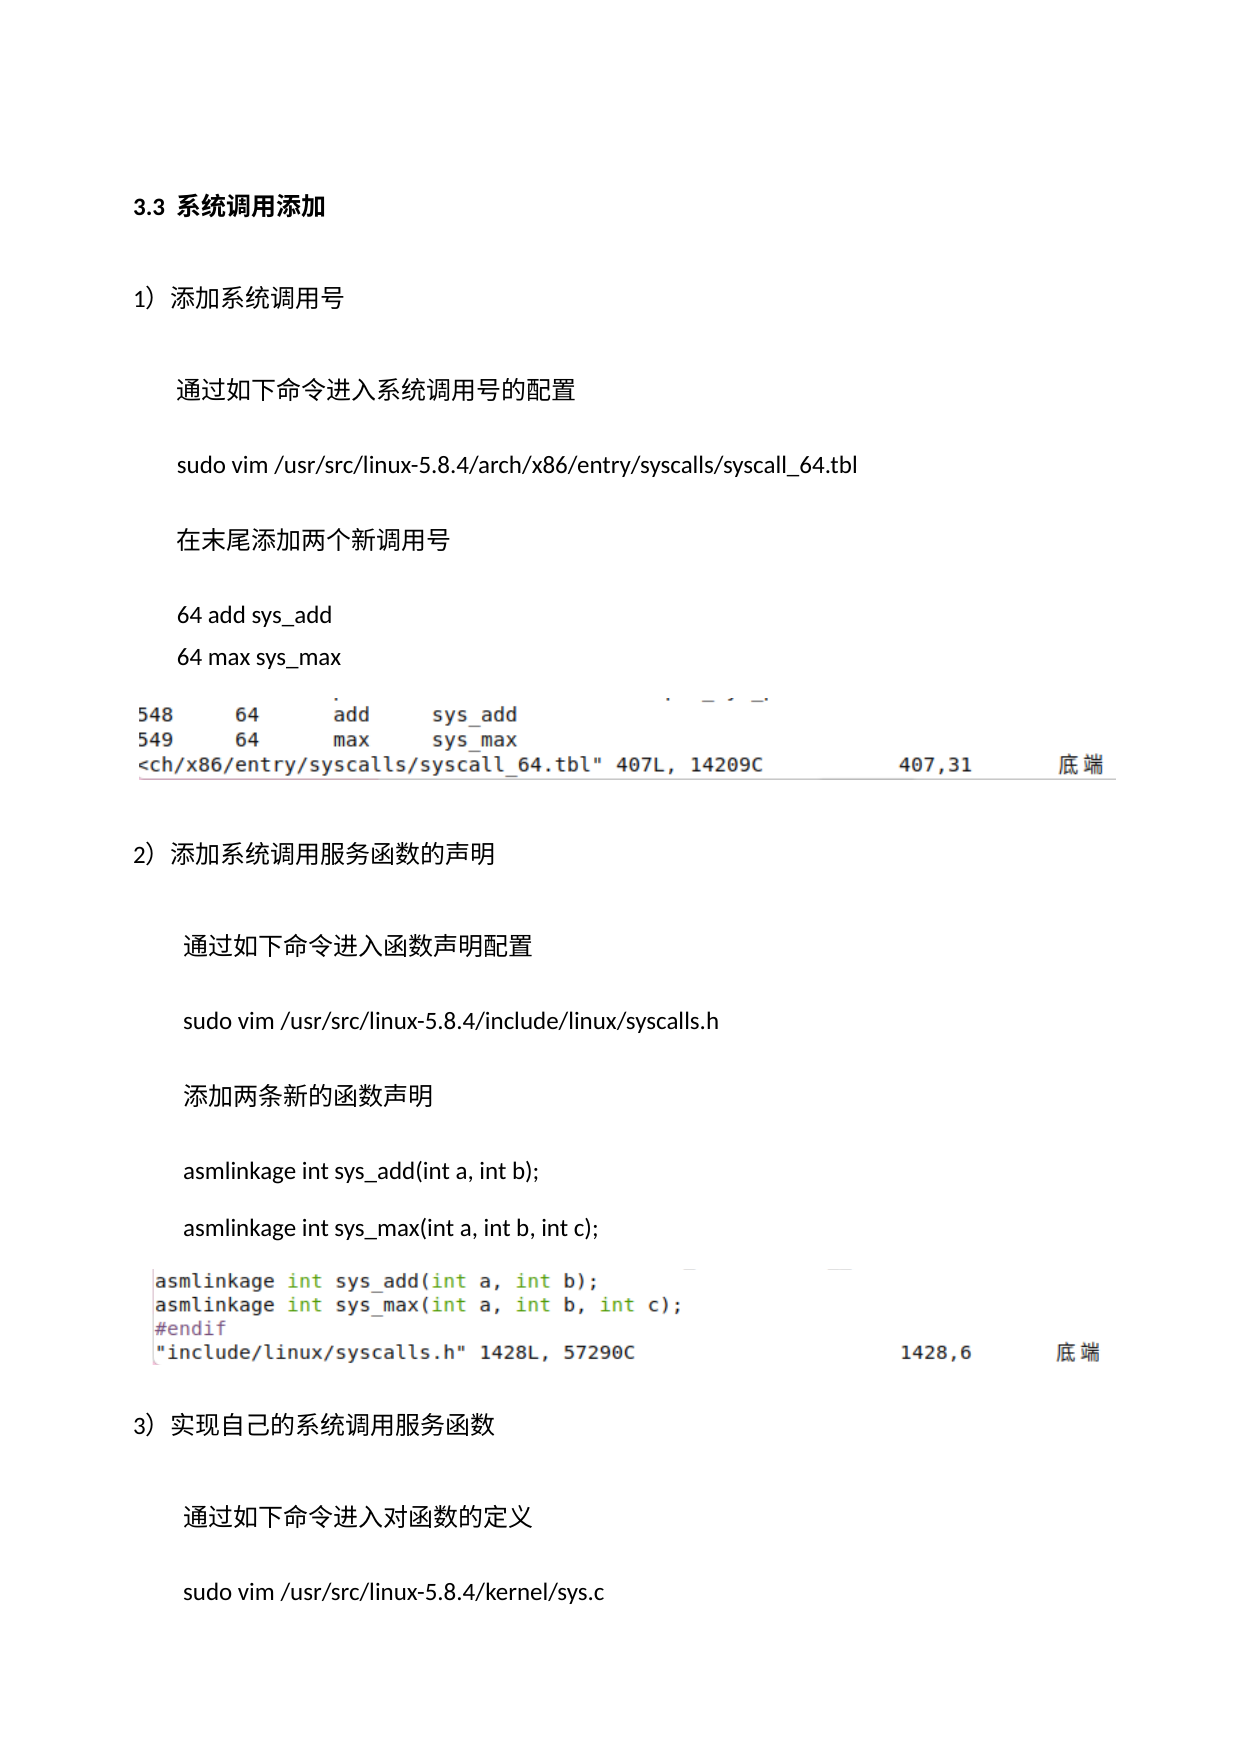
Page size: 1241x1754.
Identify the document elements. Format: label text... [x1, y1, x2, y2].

text 1）添加系统调用号 [133, 264, 1122, 329]
text 通过如下命令进入系统调用号的配置 [133, 356, 1122, 421]
text 3.3 系统调用添加 [133, 172, 1122, 237]
text 在末尾添加两个新调用号 [133, 506, 1122, 571]
text 3）实现自己的系统调用服务函数 [133, 1391, 1122, 1456]
text asmlinkage int sys_add(int a, int b); [133, 1154, 1122, 1186]
picture [152, 1269, 1103, 1365]
picture [139, 698, 1116, 780]
text sudo vim /usr/src/linux-5.8.4/kernel/sys.c [133, 1575, 1122, 1608]
text 通过如下命令进入函数声明配置 [133, 912, 1122, 977]
text 添加两条新的函数声明 [133, 1062, 1122, 1127]
text 通过如下命令进入对函数的定义 [133, 1483, 1122, 1548]
text asmlinkage int sys_max(int a, int b, int c); [133, 1212, 1122, 1244]
text sudo vim /usr/src/linux-5.8.4/arch/x86/entry/syscalls/syscall_64.tbl [133, 448, 1122, 481]
text 2）添加系统调用服务函数的声明 [133, 820, 1122, 885]
text 64 add sys_add 64 max sys_max [133, 598, 1122, 673]
text sudo vim /usr/src/linux-5.8.4/include/linux/syscalls.h [133, 1004, 1122, 1036]
